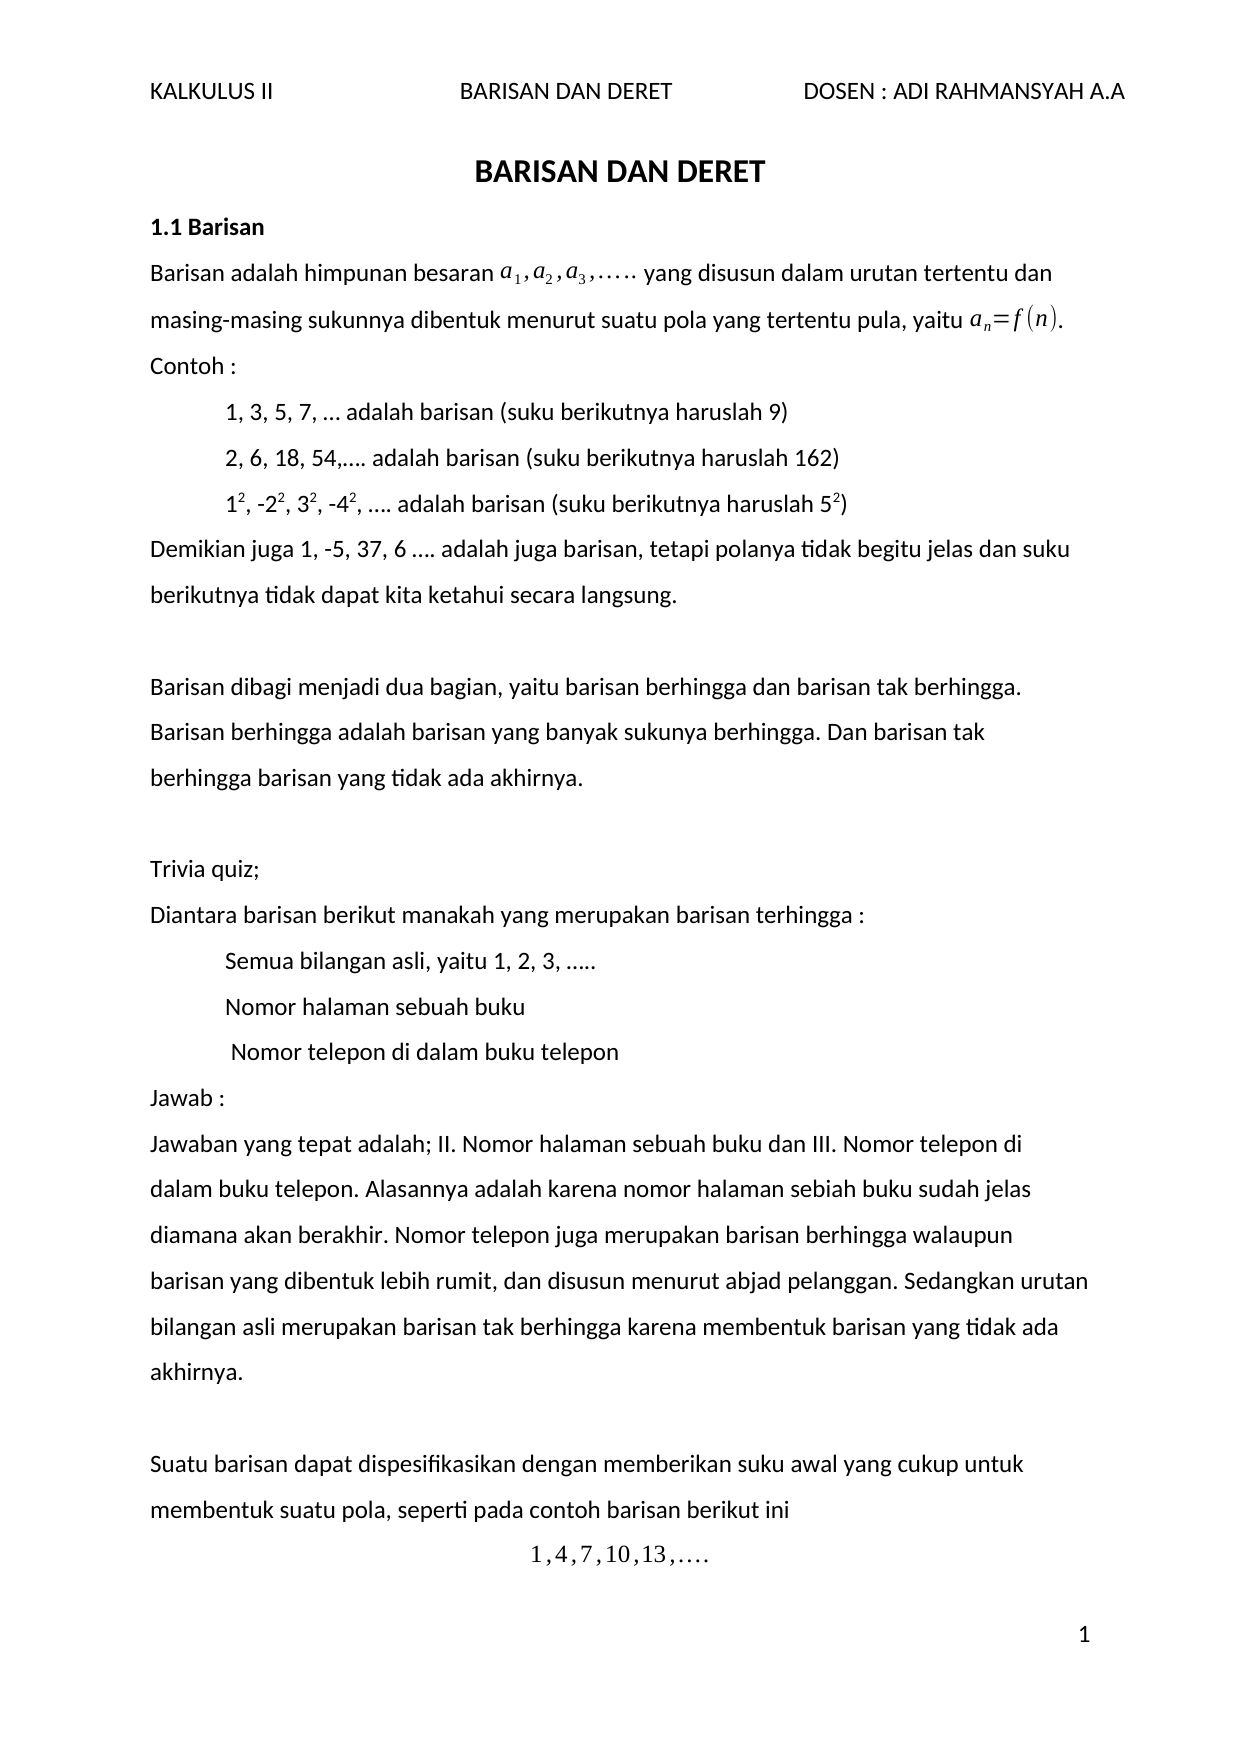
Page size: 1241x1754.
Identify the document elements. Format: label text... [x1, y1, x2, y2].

text 1.1 Barisan [150, 211, 1090, 242]
text Demikian juga 1, -5, 37, 6 …. adalah juga barisan, tetapi polanya tidak begitu jelas dan suku berikutnya tidak dapat kita ketahui secara langsung. [150, 533, 1090, 610]
text BARISAN DAN DERET [150, 150, 1090, 191]
text Trivia quiz; [150, 853, 1090, 884]
text Suatu barisan dapat dispesifikasikan dengan memberikan suku awal yang cukup untuk membentuk suatu pola, seperti pada contoh barisan berikut ini [150, 1448, 1090, 1524]
text Jawab : [150, 1082, 1090, 1113]
text Jawaban yang tepat adalah; II. Nomor halaman sebuah buku dan III. Nomor telepon di dalam buku telepon. Alasannya adalah karena nomor halaman sebiah buku sudah jelas diamana akan berakhir. Nomor telepon juga merupakan barisan berhingga walaupun barisan yang dibentuk lebih rumit, dan disusun menurut abjad pelanggan. Sedangkan urutan bilangan asli merupakan barisan tak berhingga karena membentuk barisan yang tidak ada akhirnya. [150, 1128, 1090, 1387]
text Barisan adalah himpunan besaran yang disusun dalam urutan tertentu dan masing-masing sukunnya dibentuk menurut suatu pola yang tertentu pula, yaitu . [150, 257, 1090, 335]
list Nomor halaman sebuah buku [225, 991, 1090, 1021]
list 12, -22, 32, -42, …. adalah barisan (suku berikutnya haruslah 52) [225, 488, 1090, 518]
list Semua bilangan asli, yaitu 1, 2, 3, ….. [225, 945, 1090, 976]
text Barisan dibagi menjadi dua bagian, yaitu barisan berhingga dan barisan tak berhingga. Barisan berhingga adalah barisan yang banyak sukunya berhingga. Dan barisan tak berhingga barisan yang tidak ada akhirnya. [150, 671, 1090, 793]
text Diantara barisan berikut manakah yang merupakan barisan terhingga : [150, 899, 1090, 930]
list Nomor telepon di dalam buku telepon [225, 1036, 1090, 1067]
list 2, 6, 18, 54,…. adalah barisan (suku berikutnya haruslah 162) [225, 442, 1090, 472]
text Contoh : [150, 351, 1090, 381]
list 1, 3, 5, 7, … adalah barisan (suku berikutnya haruslah 9) [225, 396, 1090, 427]
